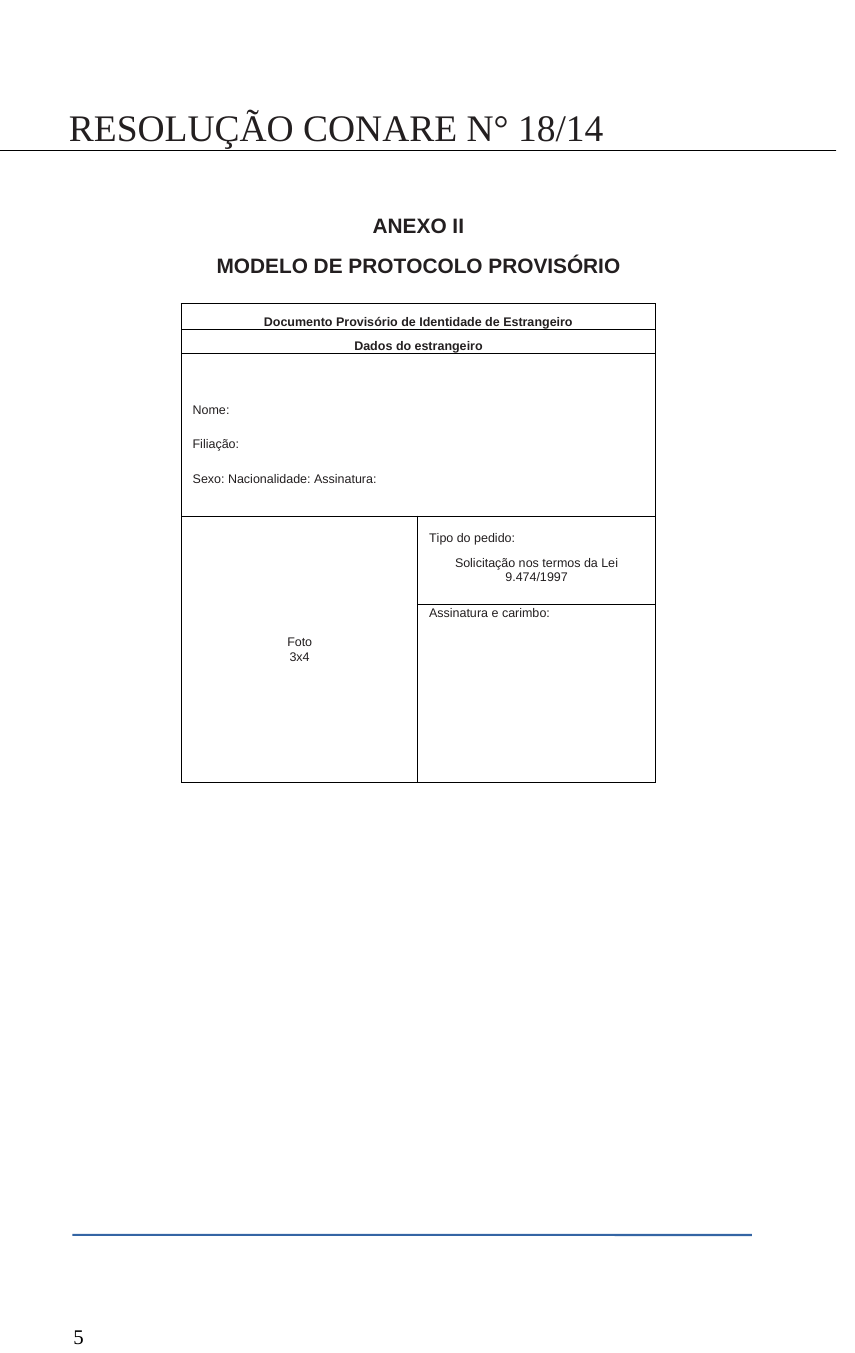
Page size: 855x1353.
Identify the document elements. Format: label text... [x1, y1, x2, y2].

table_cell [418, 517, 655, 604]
text MODELO DE PROTOCOLO PROVISÓRIO [0, 254, 836, 278]
text RESOLUÇÃO CONARE N° 18/14 [0, 107, 836, 150]
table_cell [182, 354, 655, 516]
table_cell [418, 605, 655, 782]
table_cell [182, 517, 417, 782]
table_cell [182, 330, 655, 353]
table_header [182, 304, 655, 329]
text ANEXO II [0, 213, 836, 237]
